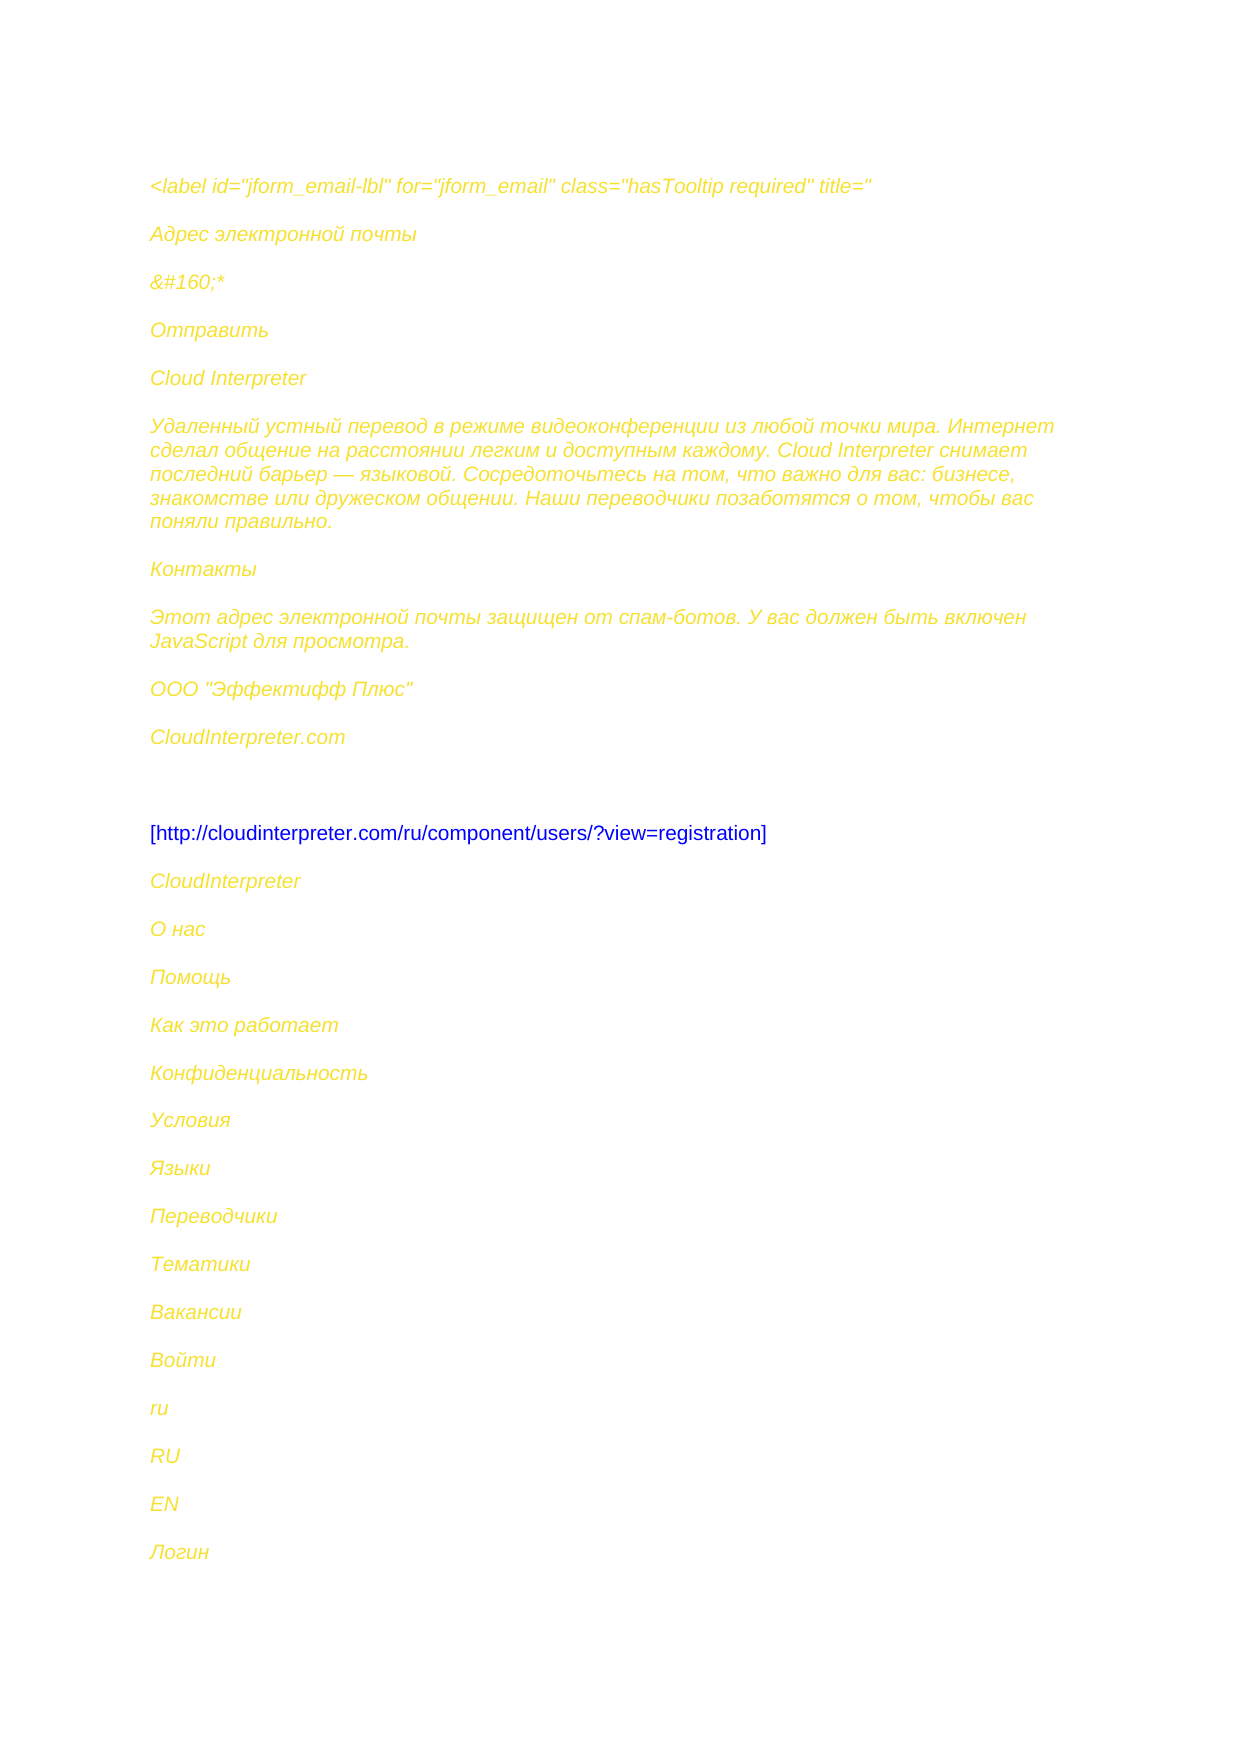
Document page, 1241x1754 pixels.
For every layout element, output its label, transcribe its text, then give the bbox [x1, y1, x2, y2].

text О нас [150, 917, 1090, 941]
text Удаленный устный перевод в режиме видеоконференции из любой точки мира. Интернет сделал общение на расстоянии легким и доступным каждому. Cloud Interpreter снимает последний барьер — языковой. Сосредоточьтесь на том, что важно для вас: бизнесе, знакомстве или дружеском общении. Наши переводчики позаботятся о том, чтобы вас поняли правильно. [150, 413, 1090, 533]
text ООО "Эффектифф Плюс" [150, 677, 1090, 701]
text CloudInterpreter.com [150, 725, 1090, 749]
text Логин [150, 1539, 1090, 1563]
text Переводчики [150, 1204, 1090, 1228]
text Этот адрес электронной почты защищен от спам-ботов. У вас должен быть включен JavaScript для просмотра. [150, 605, 1090, 653]
text Тематики [150, 1252, 1090, 1276]
text Помощь [150, 964, 1090, 988]
text <label id="jform_email-lbl" for="jform_email" class="hasTooltip required" title=" [150, 174, 1090, 198]
text EN [150, 1492, 1090, 1516]
text Как это работает [150, 1012, 1090, 1036]
text ru [150, 1396, 1090, 1420]
text [http://cloudinterpreter.com/ru/component/users/?view=registration] [150, 821, 1090, 845]
text RU [150, 1444, 1090, 1468]
text CloudInterpreter [150, 869, 1090, 893]
text &#160;* [150, 270, 1090, 294]
text Вакансии [150, 1300, 1090, 1324]
text Условия [150, 1108, 1090, 1132]
text Языки [150, 1156, 1090, 1180]
text Адрес электронной почты [150, 222, 1090, 246]
text Cloud Interpreter [150, 366, 1090, 389]
text Конфиденциальность [150, 1060, 1090, 1084]
text Отправить [150, 318, 1090, 342]
text Контакты [150, 557, 1090, 581]
text Войти [150, 1348, 1090, 1372]
